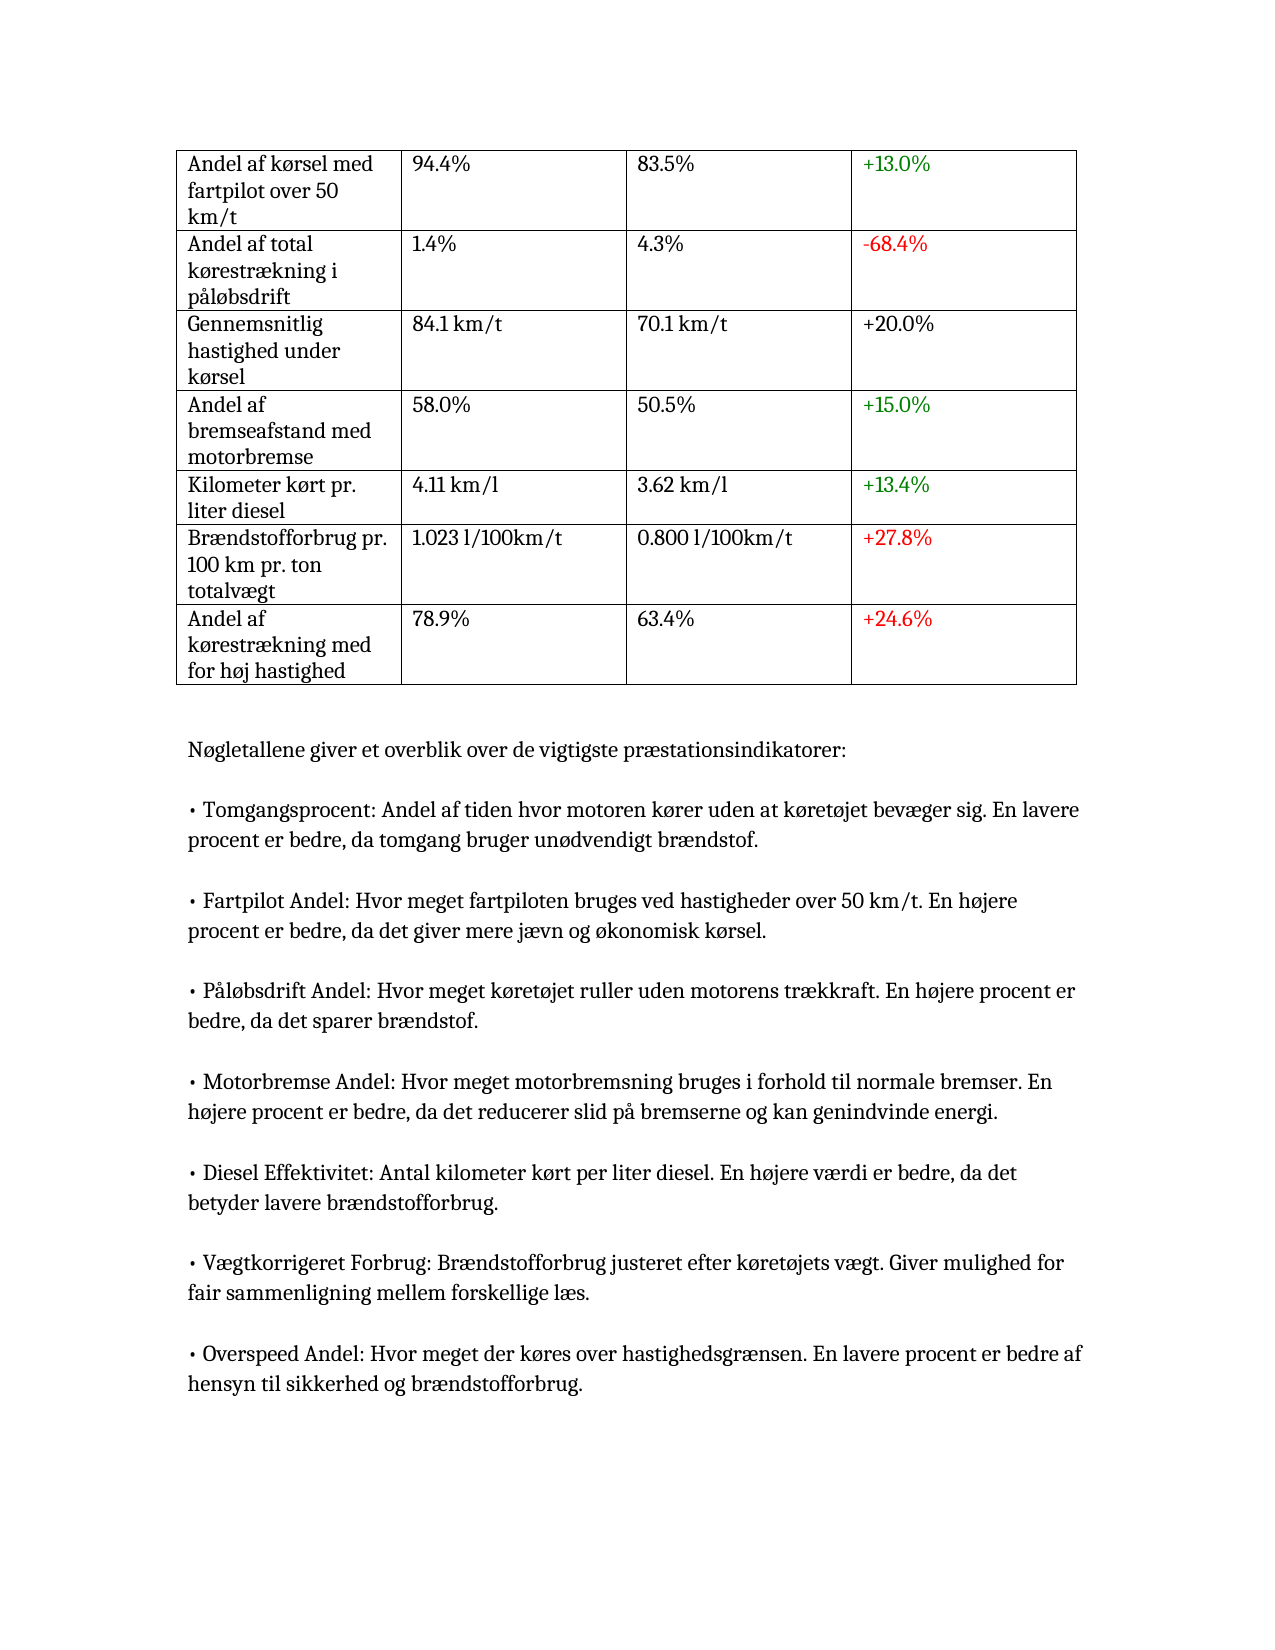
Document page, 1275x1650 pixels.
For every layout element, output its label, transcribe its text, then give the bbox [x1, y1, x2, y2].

table_cell +13.4% [852, 471, 1076, 524]
table_cell 50.5% [627, 391, 851, 470]
table_cell 63.4% [627, 605, 851, 684]
table_cell Gennemsnitlig hastighed under kørsel [177, 311, 401, 390]
table_cell 1.4% [402, 231, 626, 310]
table_cell 4.11 km/l [402, 471, 626, 524]
table_cell 78.9% [402, 605, 626, 684]
table_cell Andel af bremseafstand med motorbremse [177, 391, 401, 470]
table_cell Andel af kørestrækning med for høj hastighed [177, 605, 401, 684]
table_cell 83.5% [627, 151, 851, 230]
table_cell +13.0% [852, 151, 1076, 230]
table_cell +15.0% [852, 391, 1076, 470]
table_cell +24.6% [852, 605, 1076, 684]
table_cell Brændstofforbrug pr. 100 km pr. ton totalvægt [177, 525, 401, 604]
table_cell Andel af total kørestrækning i påløbsdrift [177, 231, 401, 310]
table_cell 84.1 km/t [402, 311, 626, 390]
text Nøgletallene giver et overblik over de vigtigste præstationsindikatorer: • Tomgangsprocent: Andel af tiden hvor motoren kører uden at køretøjet bevæger sig. En lavere procent er bedre, da tomgang bruger unødvendigt brændstof. • Fartpilot Andel: Hvor meget fartpiloten bruges ved hastigheder over 50 km/t. En højere procent er bedre, da det giver mere jævn og økonomisk kørsel. • Påløbsdrift Andel: Hvor meget køretøjet ruller uden motorens trækkraft. En højere procent er bedre, da det sparer brændstof. • Motorbremse Andel: Hvor meget motorbremsning bruges i forhold til normale bremser. En højere procent er bedre, da det reducerer slid på bremserne og kan genindvinde energi. • Diesel Effektivitet: Antal kilometer kørt per liter diesel. En højere værdi er bedre, da det betyder lavere brændstofforbrug. • Vægtkorrigeret Forbrug: Brændstofforbrug justeret efter køretøjets vægt. Giver mulighed for fair sammenligning mellem forskellige læs. • Overspeed Andel: Hvor meget der køres over hastighedsgrænsen. En lavere procent er bedre af hensyn til sikkerhed og brændstofforbrug. [187, 736, 1087, 1427]
table_cell Andel af kørsel med fartpilot over 50 km/t [177, 151, 401, 230]
table_cell 4.3% [627, 231, 851, 310]
table_cell -68.4% [852, 231, 1076, 310]
table_cell 94.4% [402, 151, 626, 230]
table_cell Kilometer kørt pr. liter diesel [177, 471, 401, 524]
table_cell 3.62 km/l [627, 471, 851, 524]
table_cell 1.023 l/100km/t [402, 525, 626, 604]
table_cell +27.8% [852, 525, 1076, 604]
table_cell 58.0% [402, 391, 626, 470]
table_cell +20.0% [852, 311, 1076, 390]
table_cell 0.800 l/100km/t [627, 525, 851, 604]
table_cell 70.1 km/t [627, 311, 851, 390]
